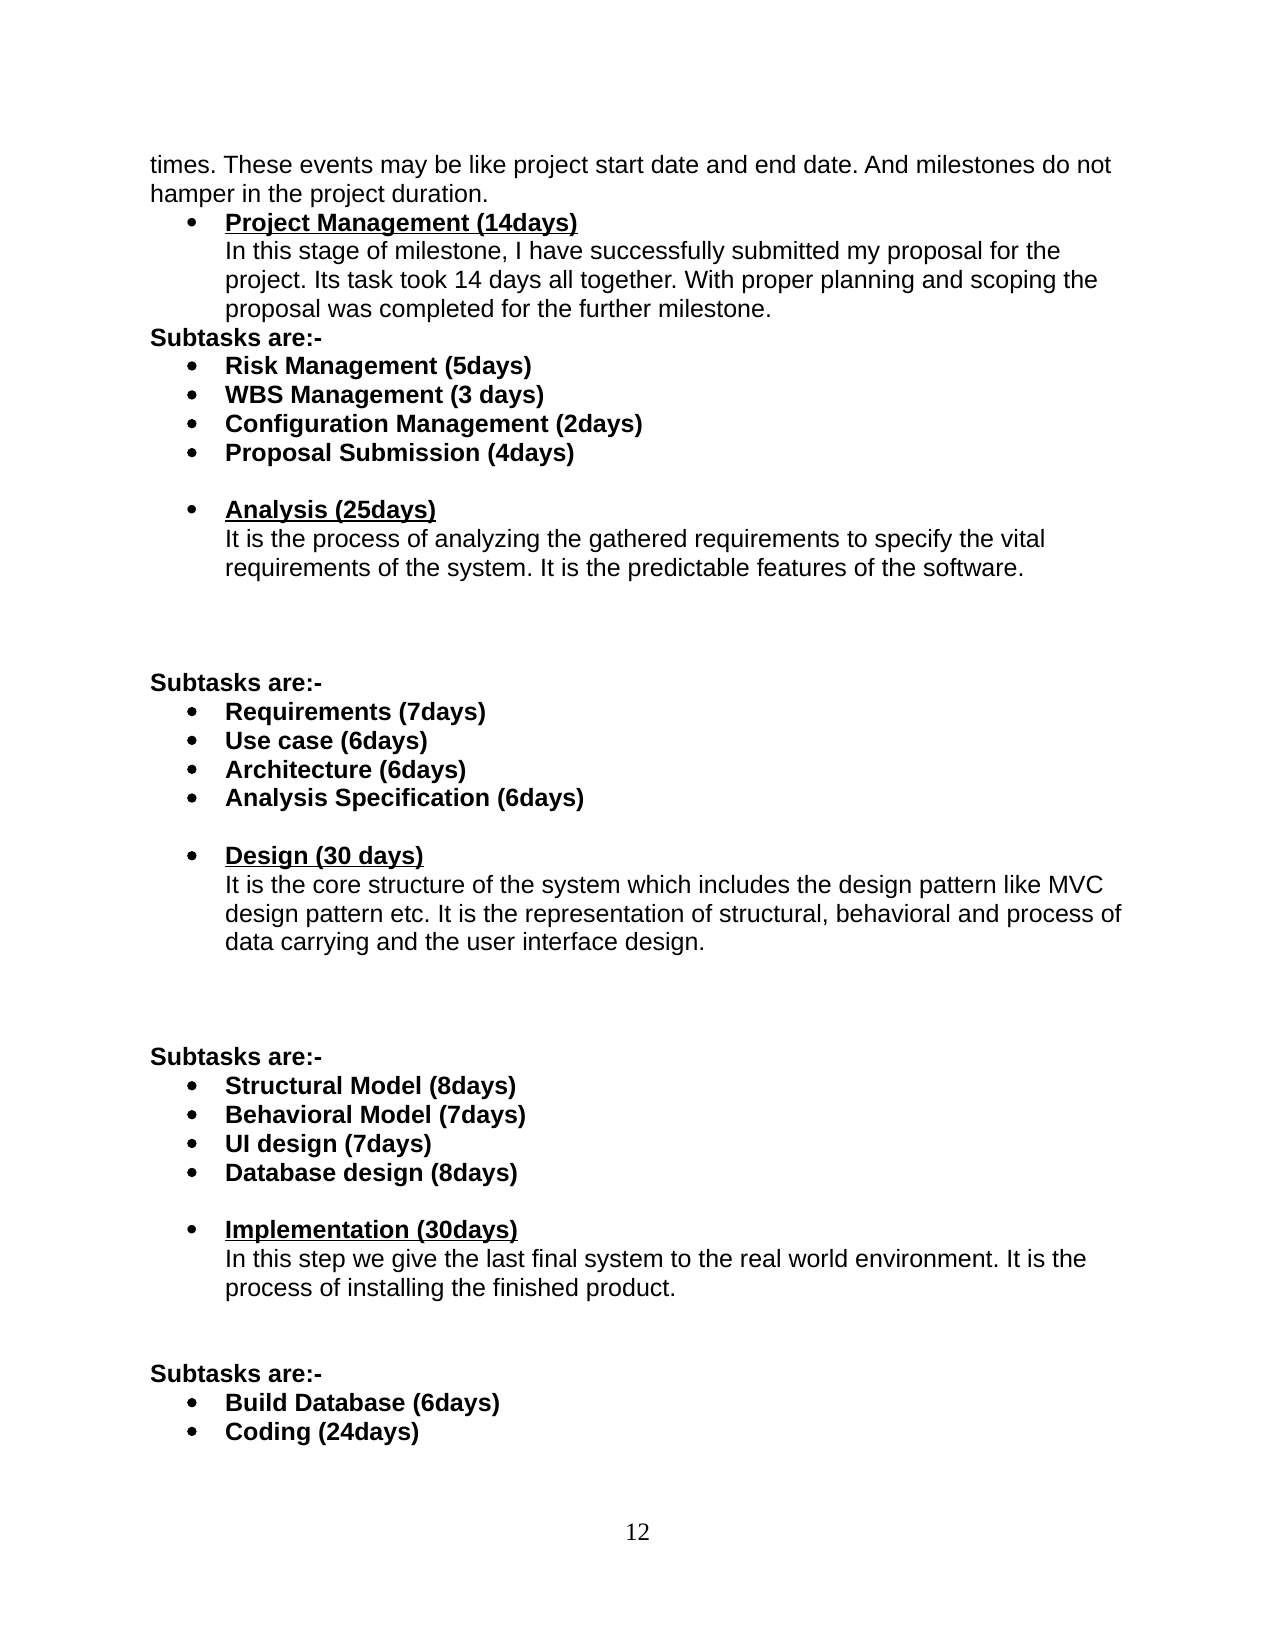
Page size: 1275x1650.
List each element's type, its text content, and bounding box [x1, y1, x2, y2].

list It is the core structure of the system which includes the design pattern like MVC design pattern etc. It is the representation of structural, behavioral and process of data carrying and the user interface design. [225, 870, 1125, 956]
list Analysis Specification (6days) [187, 783, 1125, 812]
text Subtasks are:- [150, 668, 1125, 697]
list WBS Management (3 days) [187, 380, 1125, 409]
list Requirements (7days) [187, 697, 1125, 726]
list In this stage of milestone, I have successfully submitted my proposal for the project. Its task took 14 days all together. With proper planning and scoping the proposal was completed for the further milestone. [225, 236, 1125, 323]
list Configuration Management (2days) [187, 409, 1125, 438]
list In this step we give the last final system to the real world environment. It is the process of installing the finished product. [225, 1244, 1125, 1302]
list Build Database (6days) [187, 1388, 1125, 1417]
list Risk Management (5days) [187, 351, 1125, 380]
list Proposal Submission (4days) [187, 438, 1125, 467]
list Design (30 days) [187, 841, 1125, 870]
list Structural Model (8days) [187, 1071, 1125, 1100]
text Subtasks are:- [150, 1042, 1125, 1071]
list UI design (7days) [187, 1129, 1125, 1158]
text Subtasks are:- [150, 1359, 1125, 1388]
list Behavioral Model (7days) [187, 1100, 1125, 1129]
list It is the process of analyzing the gathered requirements to specify the vital requirements of the system. It is the predictable features of the software. [225, 524, 1125, 582]
list Analysis (25days) [187, 496, 1125, 524]
list Database design (8days) [187, 1158, 1125, 1187]
list Architecture (6days) [187, 754, 1125, 783]
list Project Management (14days) [187, 207, 1125, 236]
list Coding (24days) [187, 1417, 1125, 1446]
list Use case (6days) [187, 726, 1125, 754]
list Implementation (30days) [187, 1215, 1125, 1244]
text Subtasks are:- [150, 323, 1125, 351]
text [150, 150, 1125, 207]
